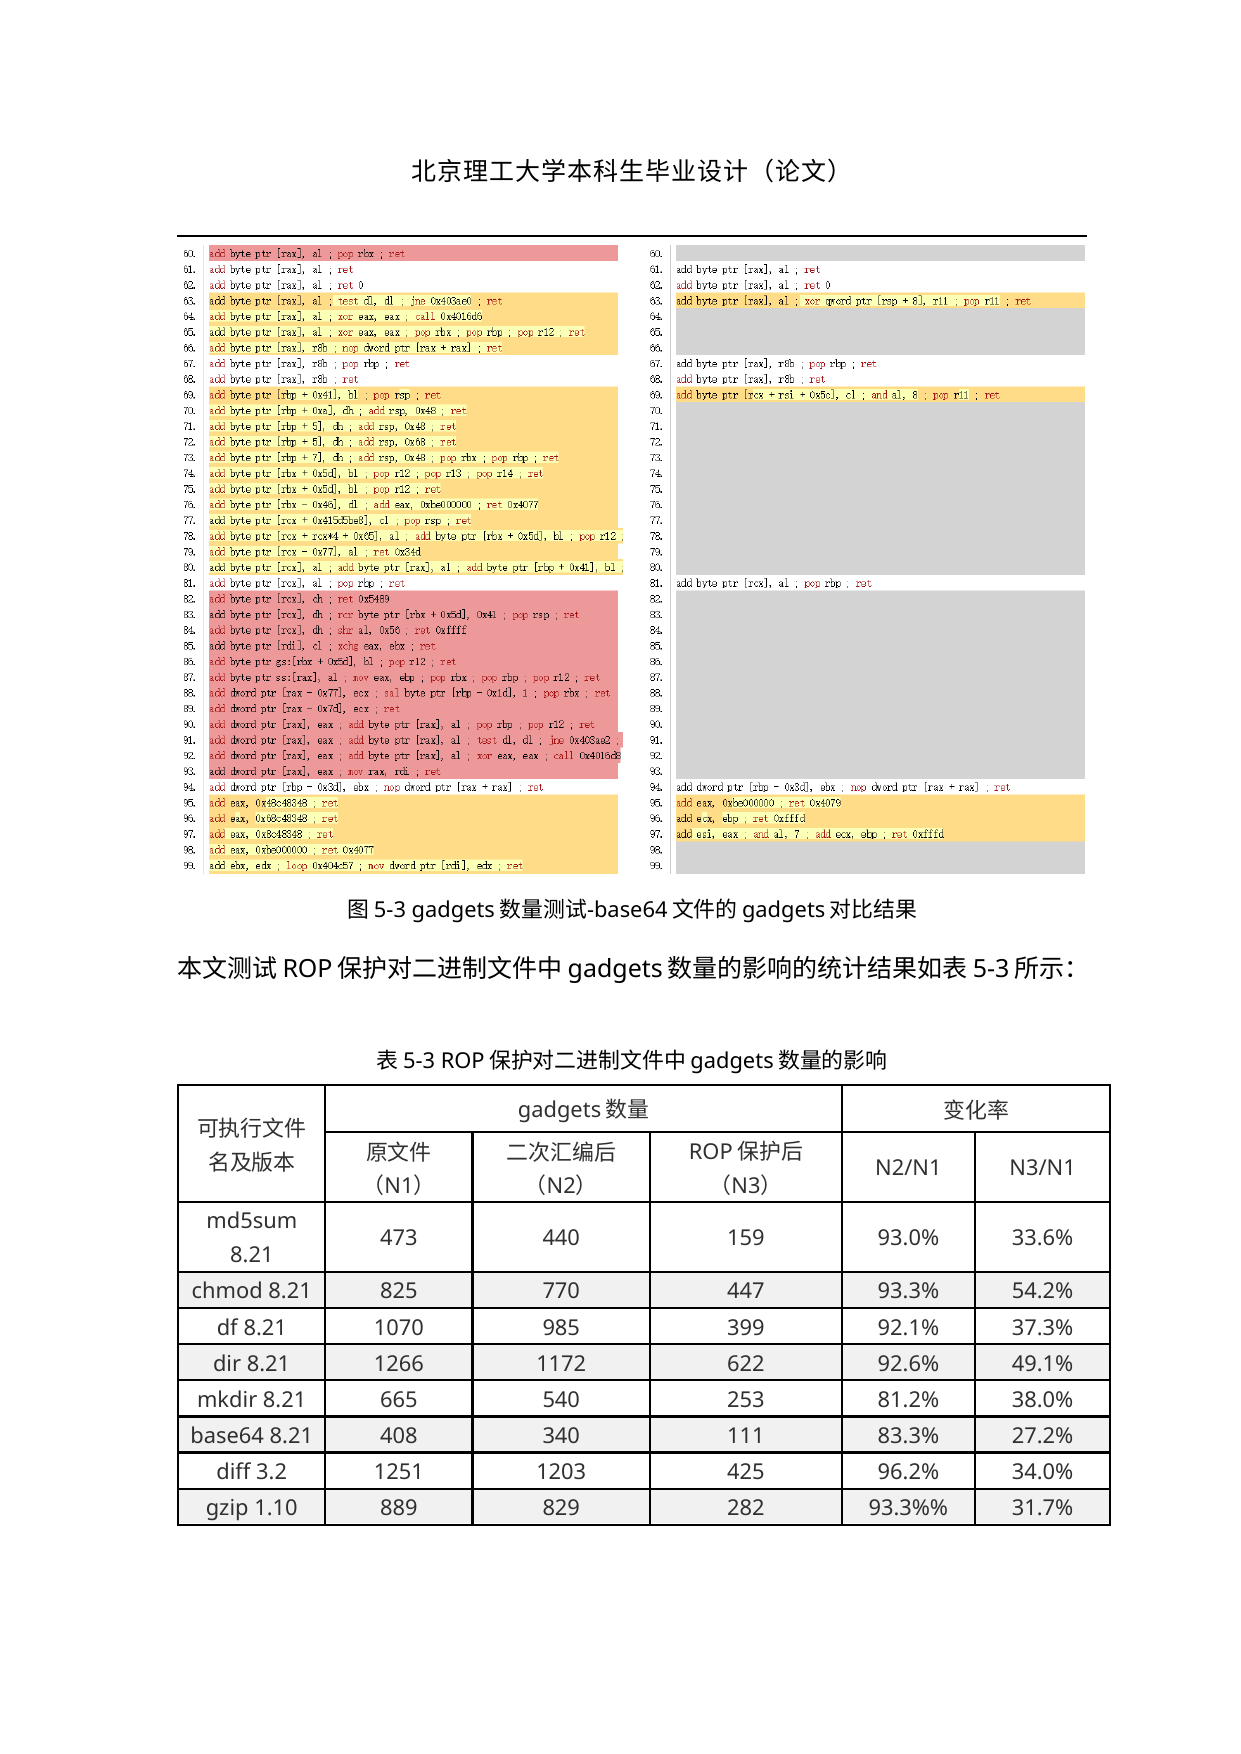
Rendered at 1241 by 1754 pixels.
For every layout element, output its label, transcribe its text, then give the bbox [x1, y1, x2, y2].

table_cell 93.3%% [843, 1490, 974, 1523]
table_cell 111 [651, 1418, 841, 1451]
table_cell 399 [651, 1309, 841, 1343]
table_cell 408 [326, 1418, 471, 1451]
table_cell 253 [651, 1381, 841, 1415]
text 图 5-3 gadgets数量测试-base64文件的gadgets对比结果 [177, 891, 1087, 924]
table_header 可执行文件名及版本 [179, 1086, 324, 1201]
table_cell md5sum 8.21 [179, 1203, 324, 1271]
table_cell N3/N1 [976, 1133, 1109, 1201]
table_cell 473 [326, 1203, 471, 1271]
table_cell 37.3% [976, 1309, 1109, 1343]
table_cell dir 8.21 [179, 1345, 324, 1379]
table_cell mkdir 8.21 [179, 1381, 324, 1415]
table_cell 829 [474, 1490, 649, 1523]
table_cell 93.3% [843, 1273, 974, 1307]
table_cell 425 [651, 1454, 841, 1487]
table_header gadgets数量 [326, 1086, 841, 1131]
table_cell gzip 1.10 [179, 1490, 324, 1523]
table_header 变化率 [843, 1086, 1109, 1131]
table_cell 282 [651, 1490, 841, 1523]
table_cell N2/N1 [843, 1133, 974, 1201]
table_cell 665 [326, 1381, 471, 1415]
table_cell 49.1% [976, 1345, 1109, 1379]
picture [177, 245, 1087, 874]
table_cell 985 [474, 1309, 649, 1343]
table_cell 83.3% [843, 1418, 974, 1451]
table_cell 54.2% [976, 1273, 1109, 1307]
table_cell 447 [651, 1273, 841, 1307]
table_cell 825 [326, 1273, 471, 1307]
table_cell 27.2% [976, 1418, 1109, 1451]
table_cell 34.0% [976, 1454, 1109, 1487]
table_cell 1251 [326, 1454, 471, 1487]
table_cell 31.7% [976, 1490, 1109, 1523]
table_cell 159 [651, 1203, 841, 1271]
table_cell 440 [474, 1203, 649, 1271]
table_cell 81.2% [843, 1381, 974, 1415]
table_cell df 8.21 [179, 1309, 324, 1343]
table_cell 33.6% [976, 1203, 1109, 1271]
table_cell 1266 [326, 1345, 471, 1379]
table_cell 92.1% [843, 1309, 974, 1343]
table_cell 二次汇编后（N2） [474, 1133, 649, 1201]
table_cell 1070 [326, 1309, 471, 1343]
table_cell 622 [651, 1345, 841, 1379]
table_cell 1172 [474, 1345, 649, 1379]
table_cell 96.2% [843, 1454, 974, 1487]
table_cell 原文件（N1） [326, 1133, 471, 1201]
table_cell 38.0% [976, 1381, 1109, 1415]
table_cell 770 [474, 1273, 649, 1307]
table_cell 540 [474, 1381, 649, 1415]
table_cell 92.6% [843, 1345, 974, 1379]
text 本文测试ROP保护对二进制文件中gadgets数量的影响的统计结果如表5-3所示： [177, 932, 1087, 1000]
text 表5-3 ROP保护对二进制文件中gadgets数量的影响 [177, 1042, 1087, 1076]
table_cell 1203 [474, 1454, 649, 1487]
table_cell 889 [326, 1490, 471, 1523]
table_cell diff 3.2 [179, 1454, 324, 1487]
table_cell ROP保护后（N3） [651, 1133, 841, 1201]
table_cell 340 [474, 1418, 649, 1451]
table_cell chmod 8.21 [179, 1273, 324, 1307]
table_cell 93.0% [843, 1203, 974, 1271]
table_cell base64 8.21 [179, 1418, 324, 1451]
